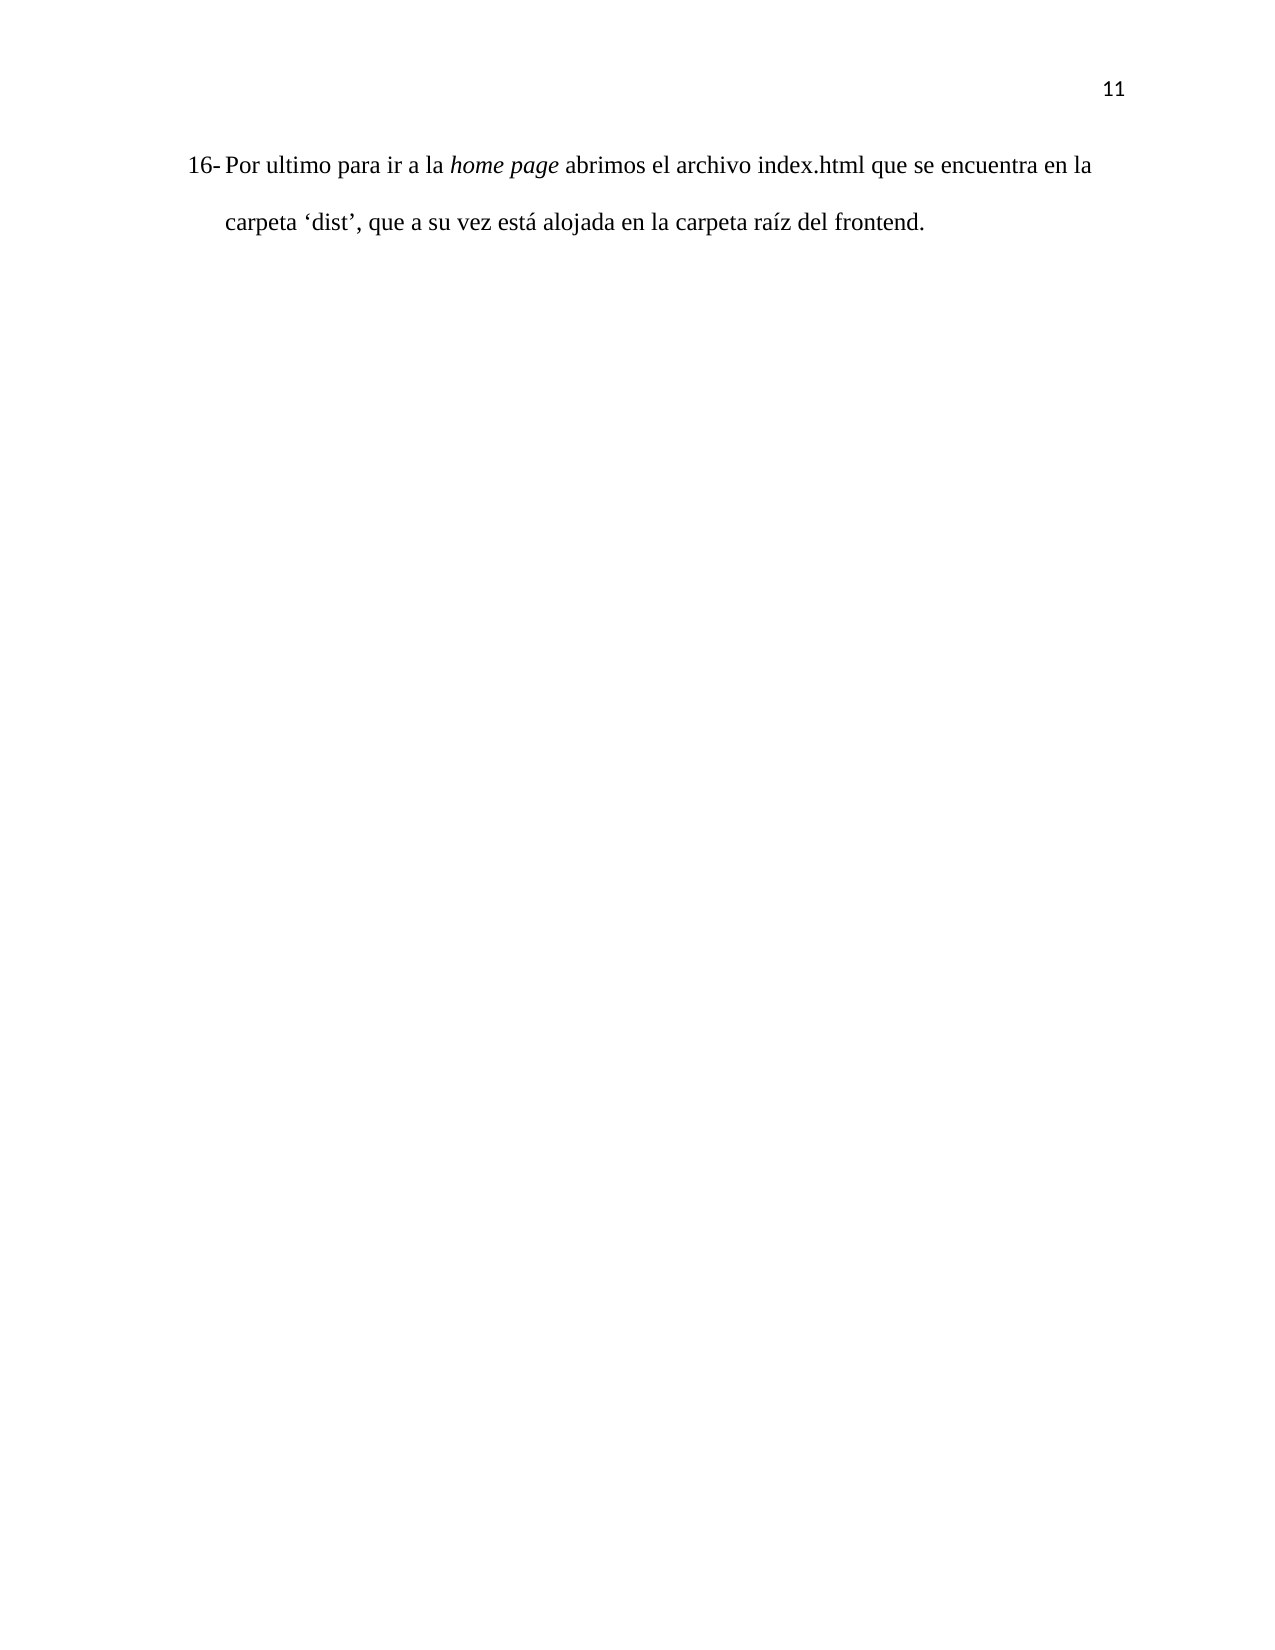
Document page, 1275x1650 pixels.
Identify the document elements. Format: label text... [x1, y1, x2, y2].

list Por ultimo para ir a la home page abrimos el archivo index.html que se encuentra en la carpeta ‘dist’, que a su vez está alojada en la carpeta raíz del frontend. [187, 150, 1125, 236]
